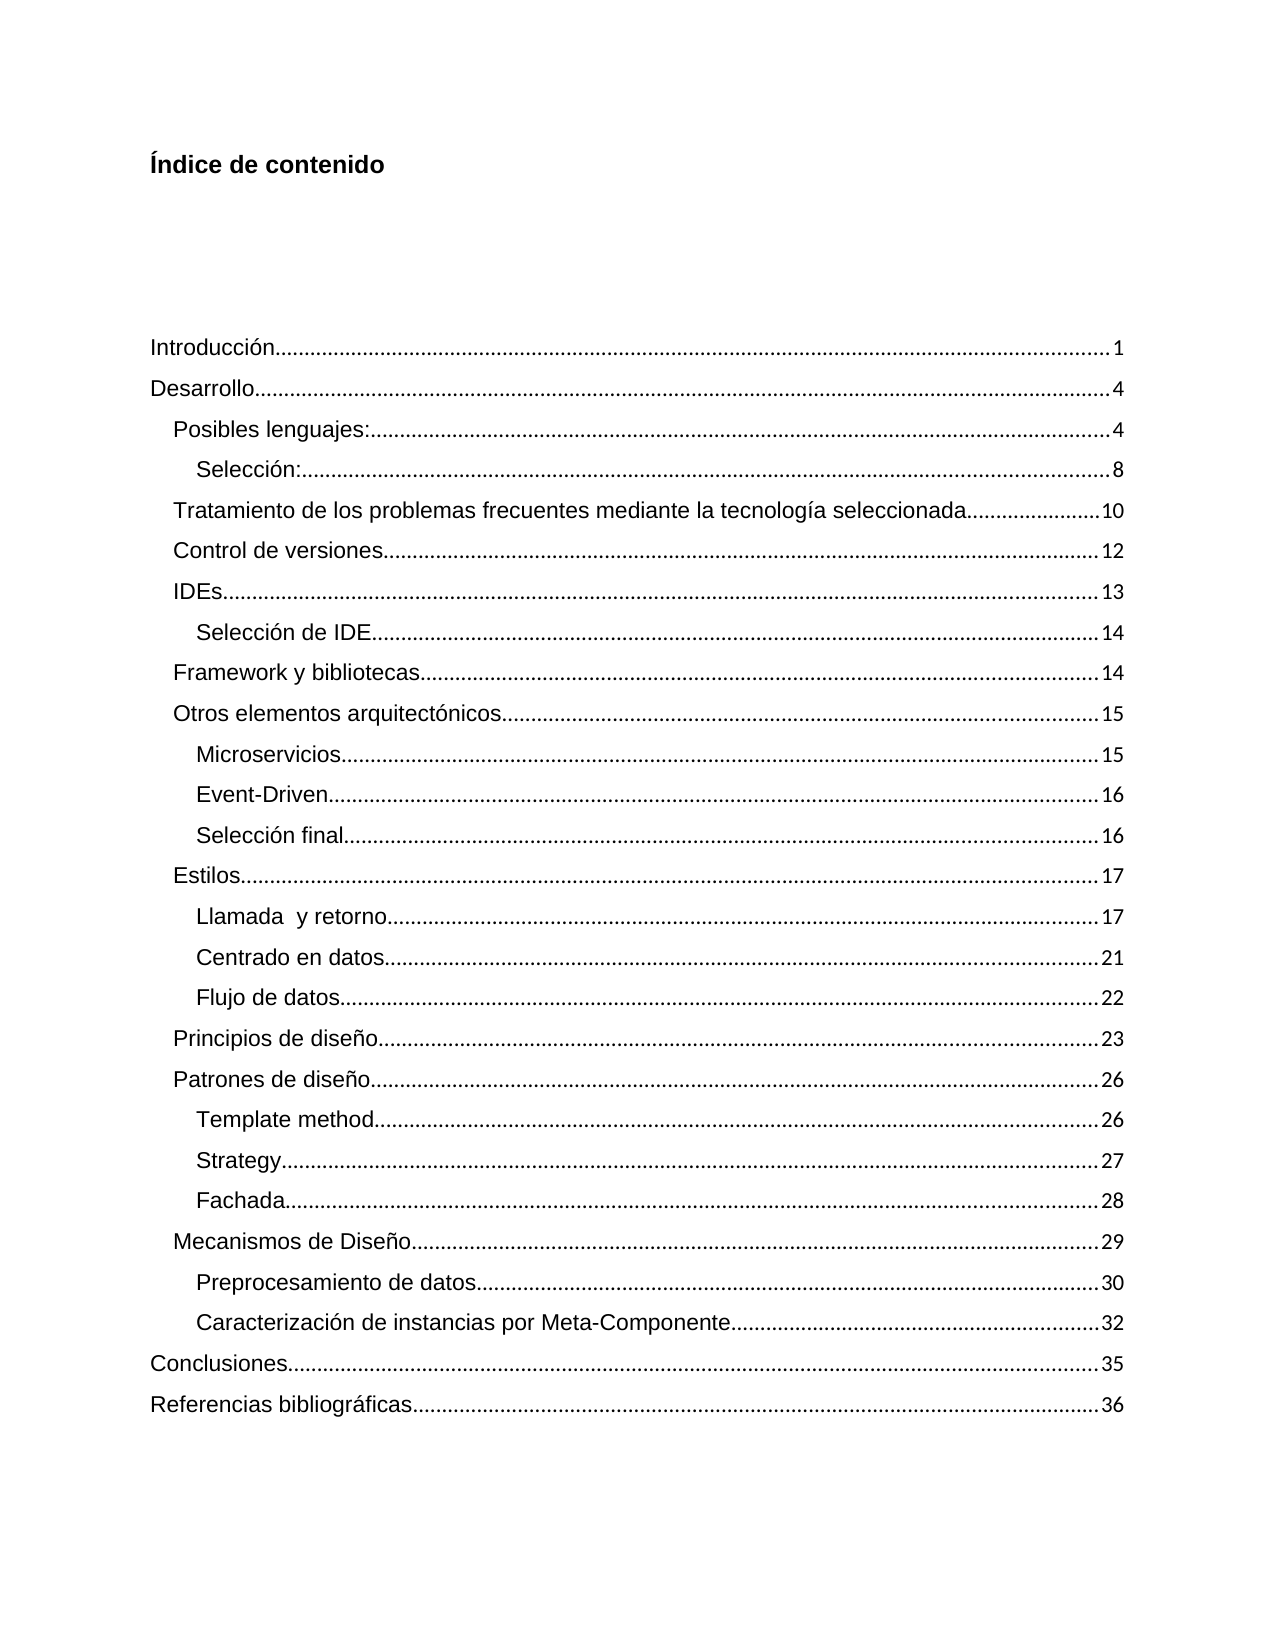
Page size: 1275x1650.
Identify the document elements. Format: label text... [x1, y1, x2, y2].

text Índice de contenido [150, 150, 1125, 179]
